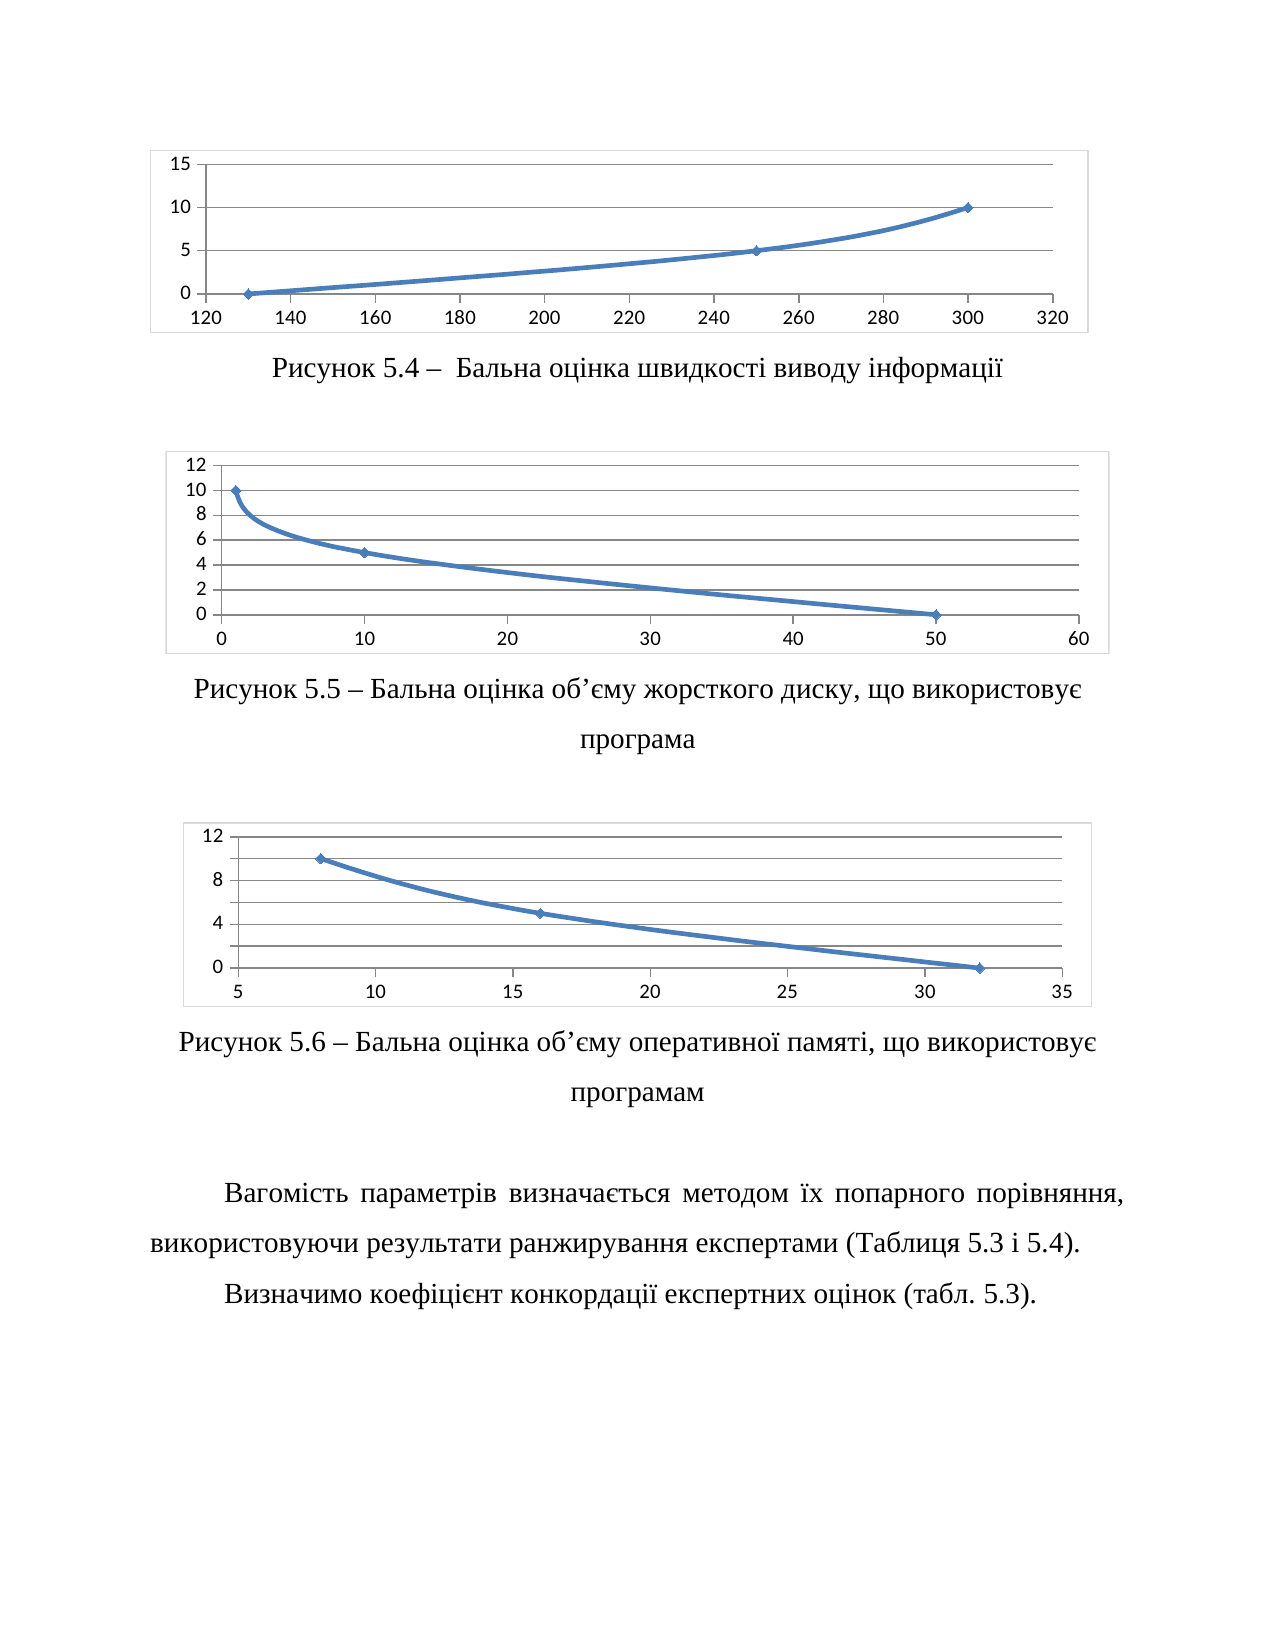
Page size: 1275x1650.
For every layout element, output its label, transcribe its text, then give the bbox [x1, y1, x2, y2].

text Вагомість параметрів визначається методом їх попарного порівняння, використовуючи результати ранжирування експертами (Таблиця 5.3 і 5.4). [150, 1175, 1125, 1259]
text Рисунок 5.4 – Бальна оцінка швидкості виводу інформації [162, 350, 1113, 384]
text Рисунок 5.6 – Бальна оцінка об’єму оперативної памяті, що використовує програмам [162, 1024, 1113, 1108]
text Рисунок 5.5 – Бальна оцінка об’єму жорсткого диску, що використовує програма [162, 671, 1113, 755]
text Визначимо коефіцієнт конкордації експертних оцінок (табл. 5.3). [150, 1276, 1125, 1309]
